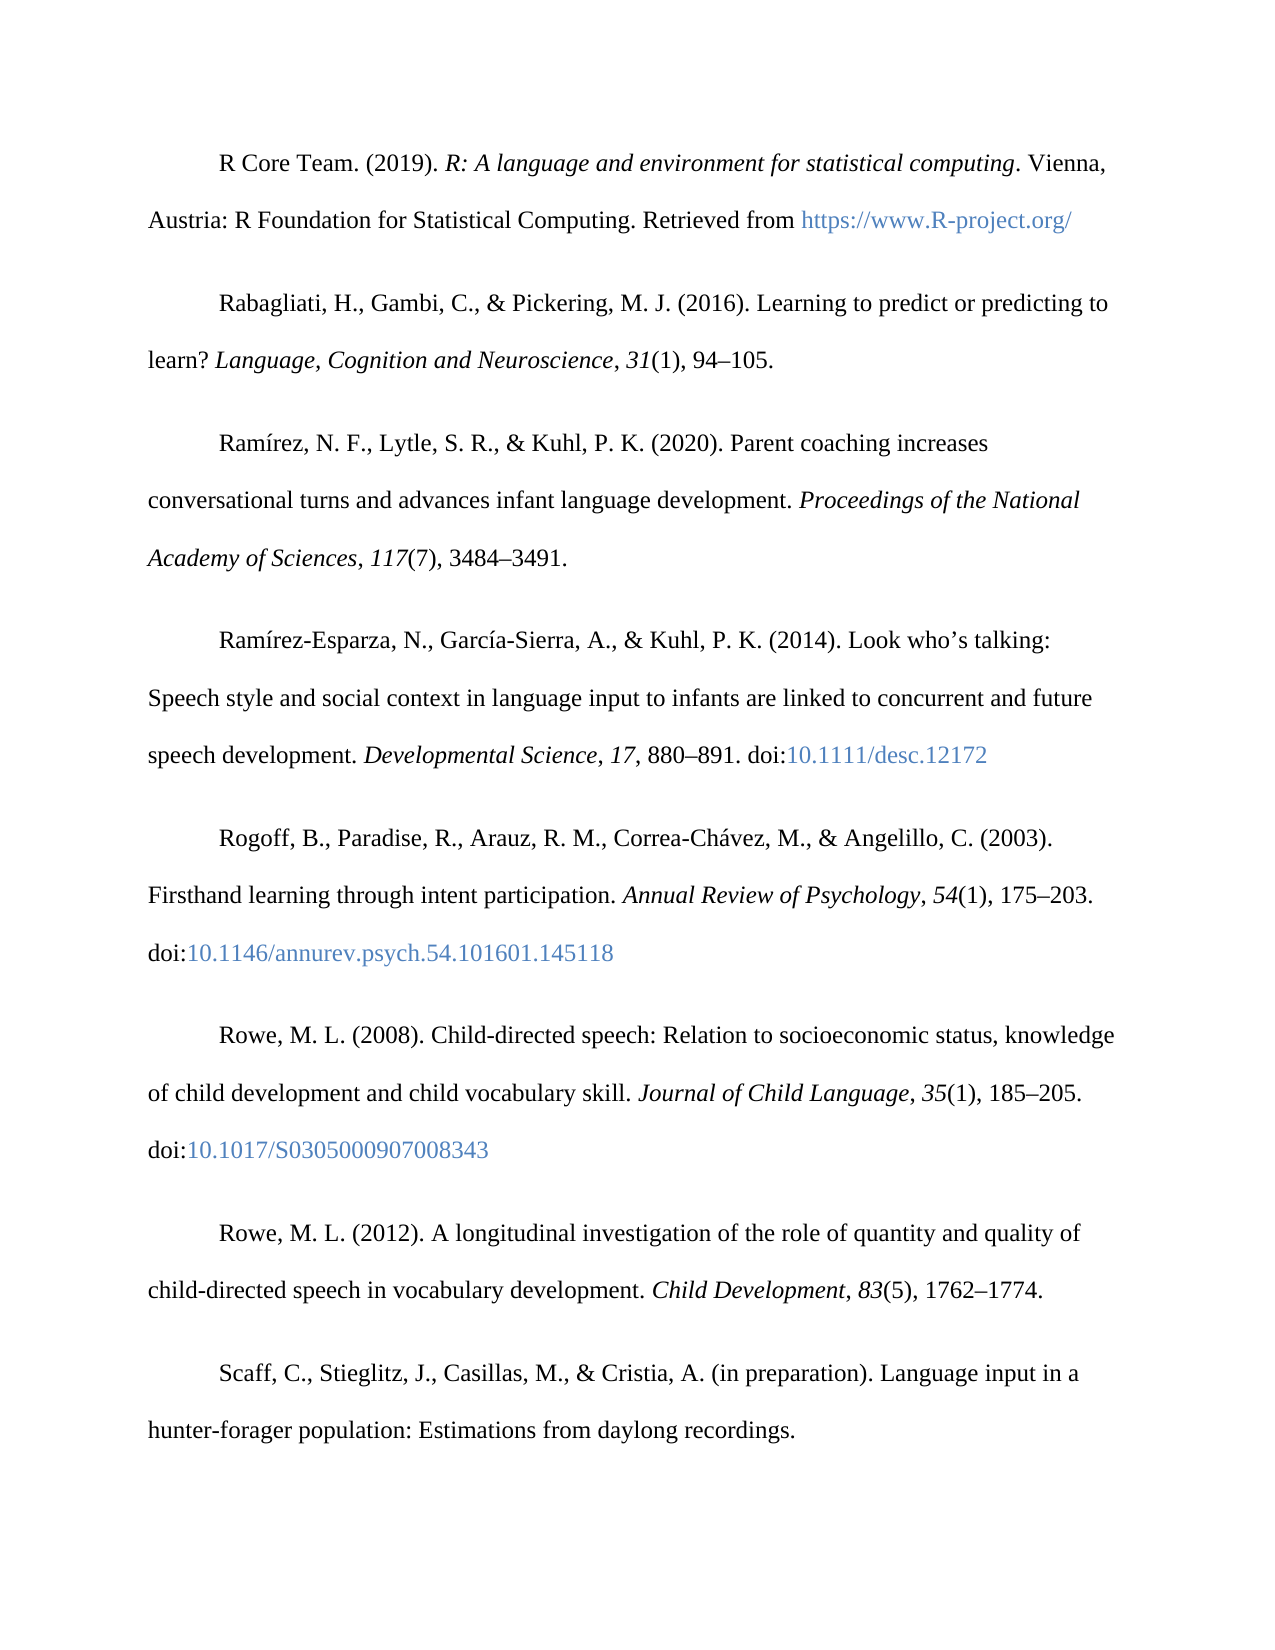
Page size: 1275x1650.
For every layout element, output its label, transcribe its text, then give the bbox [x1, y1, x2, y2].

text Scaff, C., Stieglitz, J., Casillas, M., & Cristia, A. (in preparation). Language input in a hunter-forager population: Estimations from daylong recordings. [148, 1358, 1127, 1444]
text Ramírez, N. F., Lytle, S. R., & Kuhl, P. K. (2020). Parent coaching increases conversational turns and advances infant language development. Proceedings of the National Academy of Sciences, 117(7), 3484–3491. [148, 428, 1127, 571]
text Rowe, M. L. (2008). Child-directed speech: Relation to socioeconomic status, knowledge of child development and child vocabulary skill. Journal of Child Language, 35(1), 185–205. doi:10.1017/S0305000907008343 [148, 1020, 1127, 1164]
text Ramírez-Esparza, N., García-Sierra, A., & Kuhl, P. K. (2014). Look who’s talking: Speech style and social context in language input to infants are linked to concurrent and future speech development. Developmental Science, 17, 880–891. doi:10.1111/desc.12172 [148, 625, 1127, 769]
text Rowe, M. L. (2012). A longitudinal investigation of the role of quantity and quality of child-directed speech in vocabulary development. Child Development, 83(5), 1762–1774. [148, 1218, 1127, 1304]
text Rogoff, B., Paradise, R., Arauz, R. M., Correa-Chávez, M., & Angelillo, C. (2003). Firsthand learning through intent participation. Annual Review of Psychology, 54(1), 175–203. doi:10.1146/annurev.psych.54.101601.145118 [148, 823, 1127, 966]
text Rabagliati, H., Gambi, C., & Pickering, M. J. (2016). Learning to predict or predicting to learn? Language, Cognition and Neuroscience, 31(1), 94–105. [148, 288, 1127, 374]
text R Core Team. (2019). R: A language and environment for statistical computing. Vienna, Austria: R Foundation for Statistical Computing. Retrieved from https://www.R-project.org/ [148, 148, 1127, 234]
